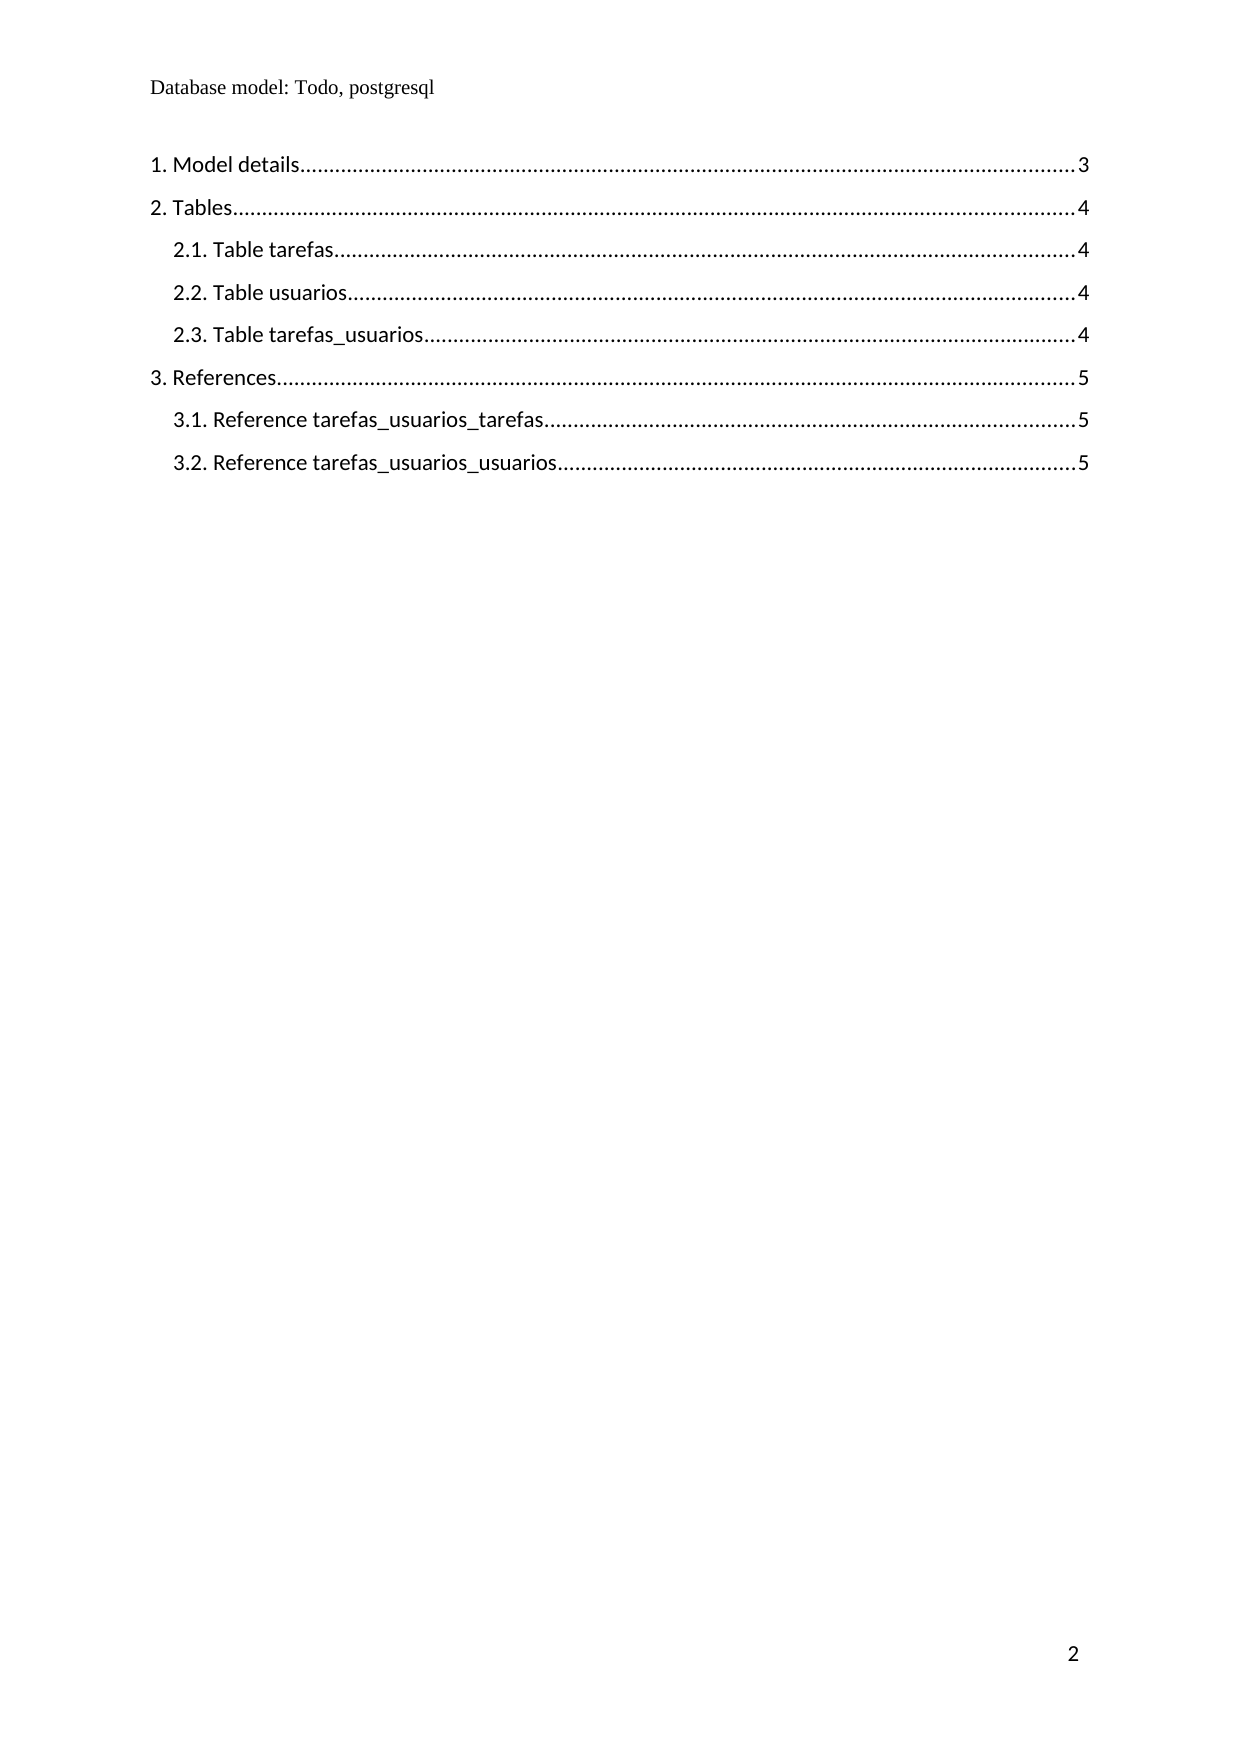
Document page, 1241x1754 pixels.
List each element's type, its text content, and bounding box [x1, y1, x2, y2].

text 3.1. Reference tarefas_usuarios_tarefas 5 [173, 406, 1090, 434]
text 2.2. Table usuarios 4 [173, 278, 1090, 306]
text 3. References 5 [150, 363, 1090, 391]
text 1. Model details 3 [150, 150, 1090, 178]
text 2.3. Table tarefas_usuarios 4 [173, 320, 1090, 348]
text 2. Tables 4 [150, 193, 1090, 221]
text 3.2. Reference tarefas_usuarios_usuarios 5 [173, 448, 1090, 476]
text 2.1. Table tarefas 4 [173, 235, 1090, 263]
